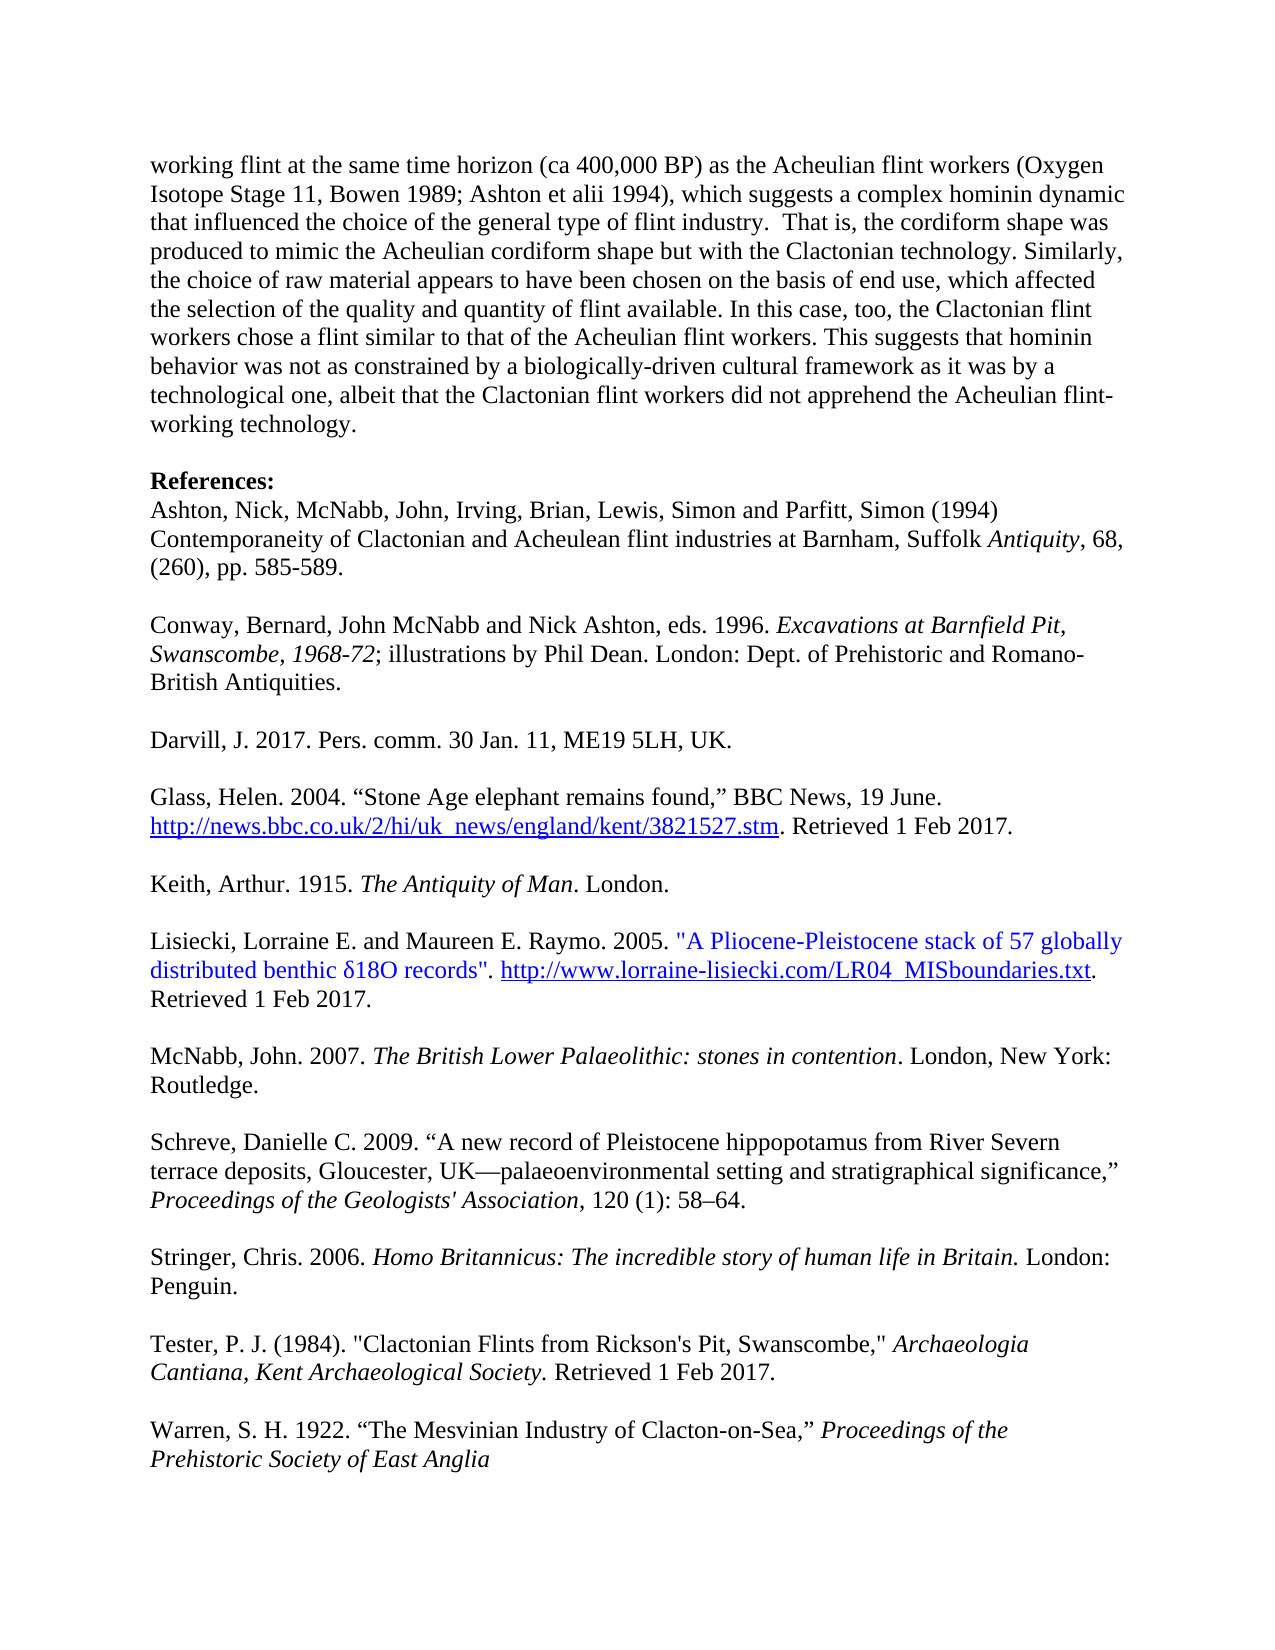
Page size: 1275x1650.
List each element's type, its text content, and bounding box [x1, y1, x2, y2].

text Lisiecki, Lorraine E. and Maureen E. Raymo. 2005. "A Pliocene-Pleistocene stack of 57 globally distributed benthic δ18O records". http://www.lorraine-lisiecki.com/LR04_MISboundaries.txt. Retrieved 1 Feb 2017. [150, 926, 1125, 1012]
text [150, 150, 1125, 437]
text Stringer, Chris. 2006. Homo Britannicus: The incredible story of human life in Britain. London: Penguin. [150, 1242, 1125, 1300]
text Darvill, J. 2017. Pers. comm. 30 Jan. 11, ME19 5LH, UK. [150, 725, 1125, 754]
text Conway, Bernard, John McNabb and Nick Ashton, eds. 1996. Excavations at Barnfield Pit, Swanscombe, 1968-72; illustrations by Phil Dean. London: Dept. of Prehistoric and Romano-British Antiquities. [150, 610, 1125, 696]
text Warren, S. H. 1922. “The Mesvinian Industry of Clacton-on-Sea,” Proceedings of the Prehistoric Society of East Anglia [150, 1415, 1125, 1472]
text References: [150, 466, 1125, 495]
text Glass, Helen. 2004. “Stone Age elephant remains found,” BBC News, 19 June. http://news.bbc.co.uk/2/hi/uk_news/england/kent/3821527.stm. Retrieved 1 Feb 2017. [150, 782, 1125, 840]
subtitle Schreve, Danielle C. 2009. “A new record of Pleistocene hippopotamus from River Severn terrace deposits, Gloucester, UK—palaeoenvironmental setting and stratigraphical significance,” Proceedings of the Geologists' Association, 120 (1): 58–64. [150, 1127, 1125, 1214]
subtitle McNabb, John. 2007. The British Lower Palaeolithic: stones in contention. London, New York: Routledge. [150, 1041, 1125, 1099]
text Ashton, Nick, McNabb, John, Irving, Brian, Lewis, Simon and Parfitt, Simon (1994) Contemporaneity of Clactonian and Acheulean flint industries at Barnham, Suffolk Antiquity, 68, (260), pp. 585-589. [150, 495, 1125, 581]
text Keith, Arthur. 1915. The Antiquity of Man. London. [150, 869, 1125, 897]
text Tester, P. J. (1984). "Clactonian Flints from Rickson's Pit, Swanscombe," Archaeologia Cantiana, Kent Archaeological Society. Retrieved 1 Feb 2017. [150, 1329, 1125, 1386]
